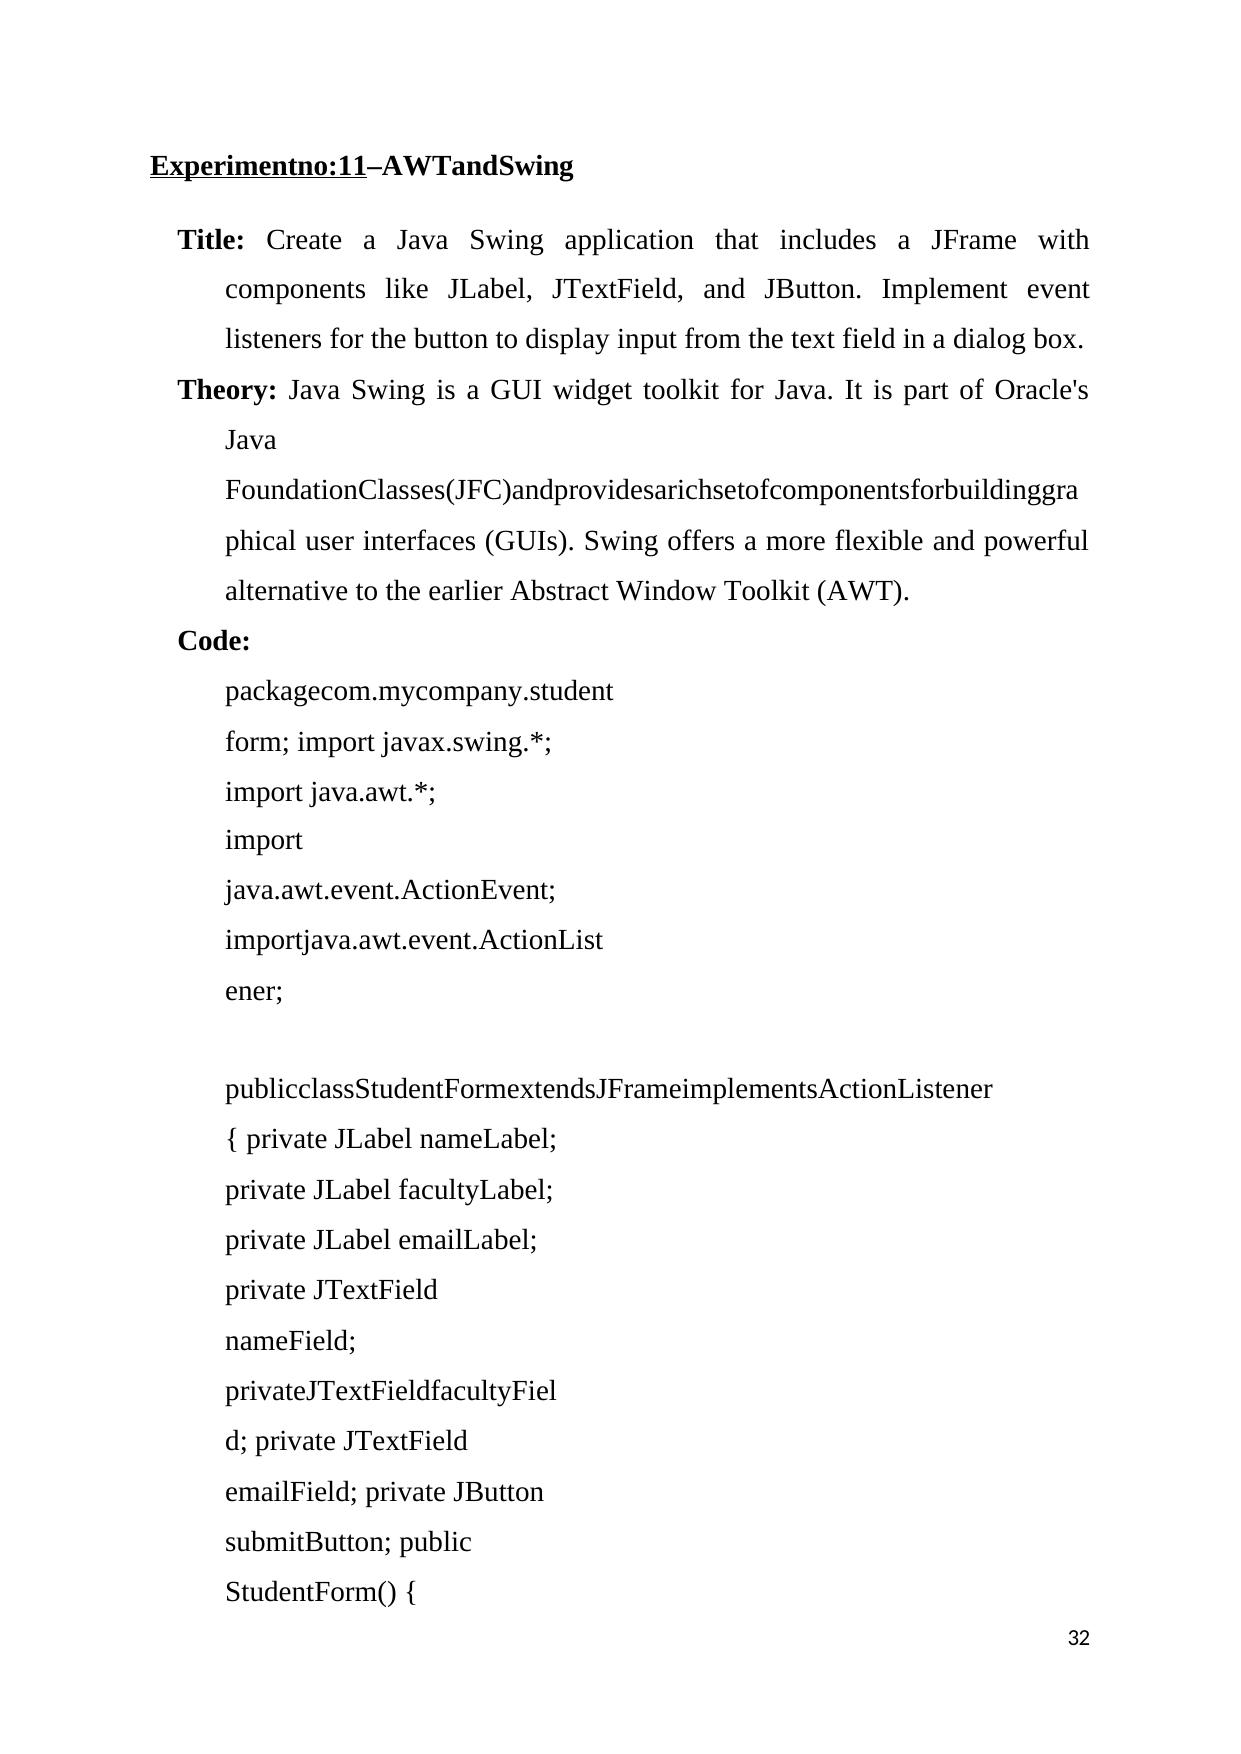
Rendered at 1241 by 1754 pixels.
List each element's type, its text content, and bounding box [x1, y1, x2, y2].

subtitle Experimentno:11–AWTandSwing [150, 148, 1103, 181]
text import java.awt.event.ActionEvent; importjava.awt.event.ActionListener; [225, 822, 606, 1006]
subtitle Code: [150, 623, 1103, 657]
list Theory: Java Swing is a GUI widget toolkit for Java. It is part of Oracle's Java FoundationClasses(JFC)andprovidesarichsetofcomponentsforbuildinggraphical user interfaces (GUIs). Swing offers a more flexible and powerful alternative to the earlier Abstract Window Toolkit (AWT). [150, 372, 1090, 607]
text import java.awt.*; [225, 774, 1103, 807]
list Title: Create a Java Swing application that includes a JFrame with components like JLabel, JTextField, and JButton. Implement event listeners for the button to display input from the text field in a dialog box. [150, 222, 1091, 355]
text private JLabel facultyLabel; private JLabel emailLabel; private JTextField nameField; privateJTextFieldfacultyField; private JTextField emailField; private JButton submitButton; public StudentForm() { [225, 1172, 560, 1608]
text publicclassStudentFormextendsJFrameimplementsActionListener{ private JLabel nameLabel; [225, 1071, 997, 1155]
text packagecom.mycompany.studentform; import javax.swing.*; [225, 673, 620, 757]
